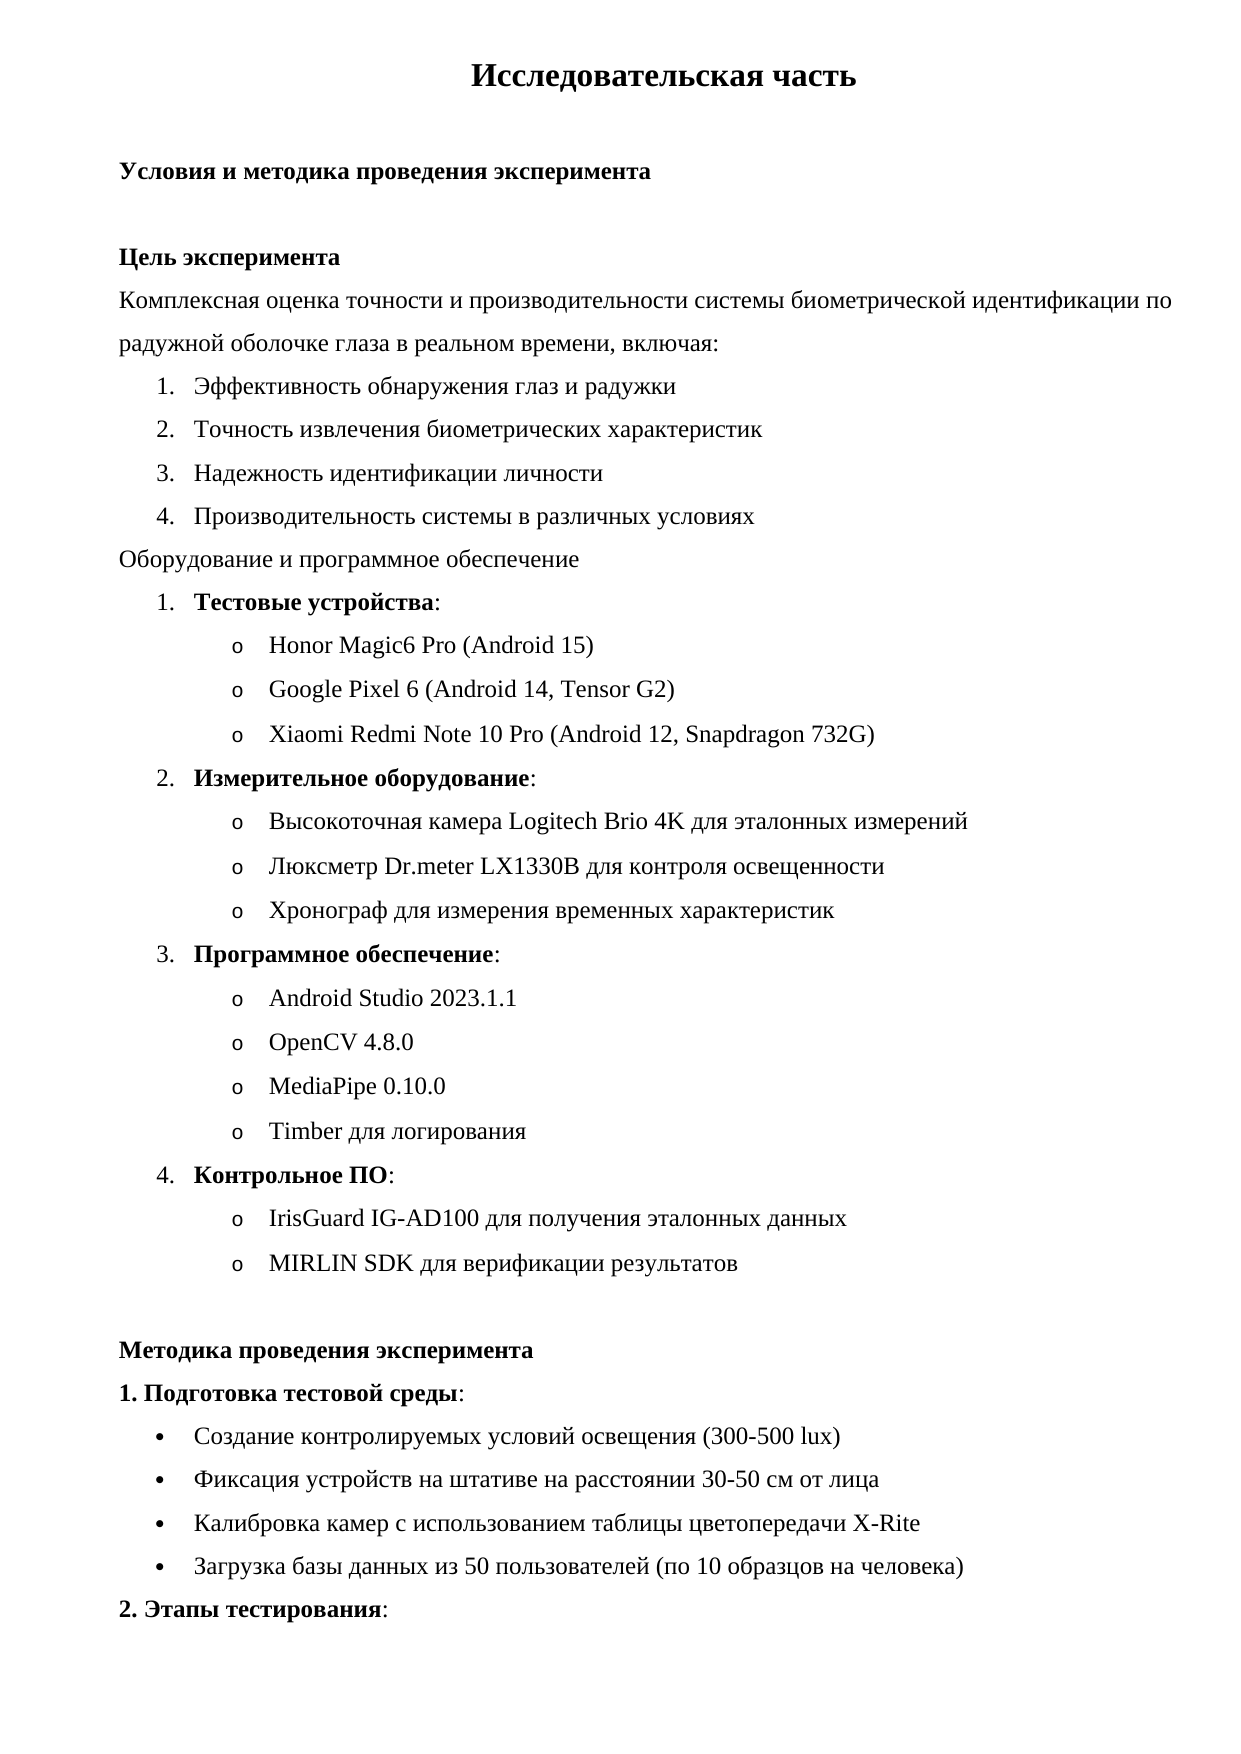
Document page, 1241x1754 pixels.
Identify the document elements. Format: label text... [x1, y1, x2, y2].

text Оборудование и программное обеспечение [119, 544, 1173, 573]
list Эффективность обнаружения глаз и радужки [156, 371, 1173, 400]
list IrisGuard IG-AD100 для получения эталонных данных [231, 1203, 1173, 1233]
text Условия и методика проведения эксперимента [119, 156, 1173, 184]
list MIRLIN SDK для верификации результатов [231, 1248, 1173, 1277]
list OpenCV 4.8.0 [231, 1027, 1173, 1057]
list Измерительное оборудование: [156, 763, 1173, 792]
list Тестовые устройства: [156, 587, 1173, 616]
list Honor Magic6 Pro (Android 15) [231, 630, 1173, 660]
text Методика проведения эксперимента [119, 1335, 1173, 1364]
list Надежность идентификации личности [156, 458, 1173, 486]
text 2. Этапы тестирования: [119, 1594, 1173, 1623]
text Цель эксперимента [119, 242, 1173, 271]
list Программное обеспечение: [156, 939, 1173, 968]
list Xiaomi Redmi Note 10 Pro (Android 12, Snapdragon 732G) [231, 719, 1173, 748]
list Люксметр Dr.meter LX1330B для контроля освещенности [231, 851, 1173, 880]
text 1. Подготовка тестовой среды: [119, 1378, 1173, 1407]
list Фиксация устройств на штативе на расстоянии 30-50 см от лица [156, 1464, 1173, 1493]
list Android Studio 2023.1.1 [231, 983, 1173, 1012]
list Контрольное ПО: [156, 1160, 1173, 1189]
list Хронограф для измерения временных характеристик [231, 895, 1173, 925]
list Калибровка камер с использованием таблицы цветопередачи X-Rite [156, 1508, 1173, 1536]
list Google Pixel 6 (Android 14, Tensor G2) [231, 674, 1173, 704]
text Комплексная оценка точности и производительности системы биометрической идентификации по радужной оболочке глаза в реальном времени, включая: [119, 285, 1173, 357]
text Исследовательская часть [471, 55, 1173, 93]
list Точность извлечения биометрических характеристик [156, 414, 1173, 443]
list Создание контролируемых условий освещения (300-500 lux) [156, 1421, 1173, 1450]
list Производительность системы в различных условиях [156, 501, 1173, 529]
list Высокоточная камера Logitech Brio 4K для эталонных измерений [231, 806, 1173, 836]
list MediaPipe 0.10.0 [231, 1071, 1173, 1101]
list Timber для логирования [231, 1116, 1173, 1145]
list Загрузка базы данных из 50 пользователей (по 10 образцов на человека) [156, 1551, 1173, 1579]
